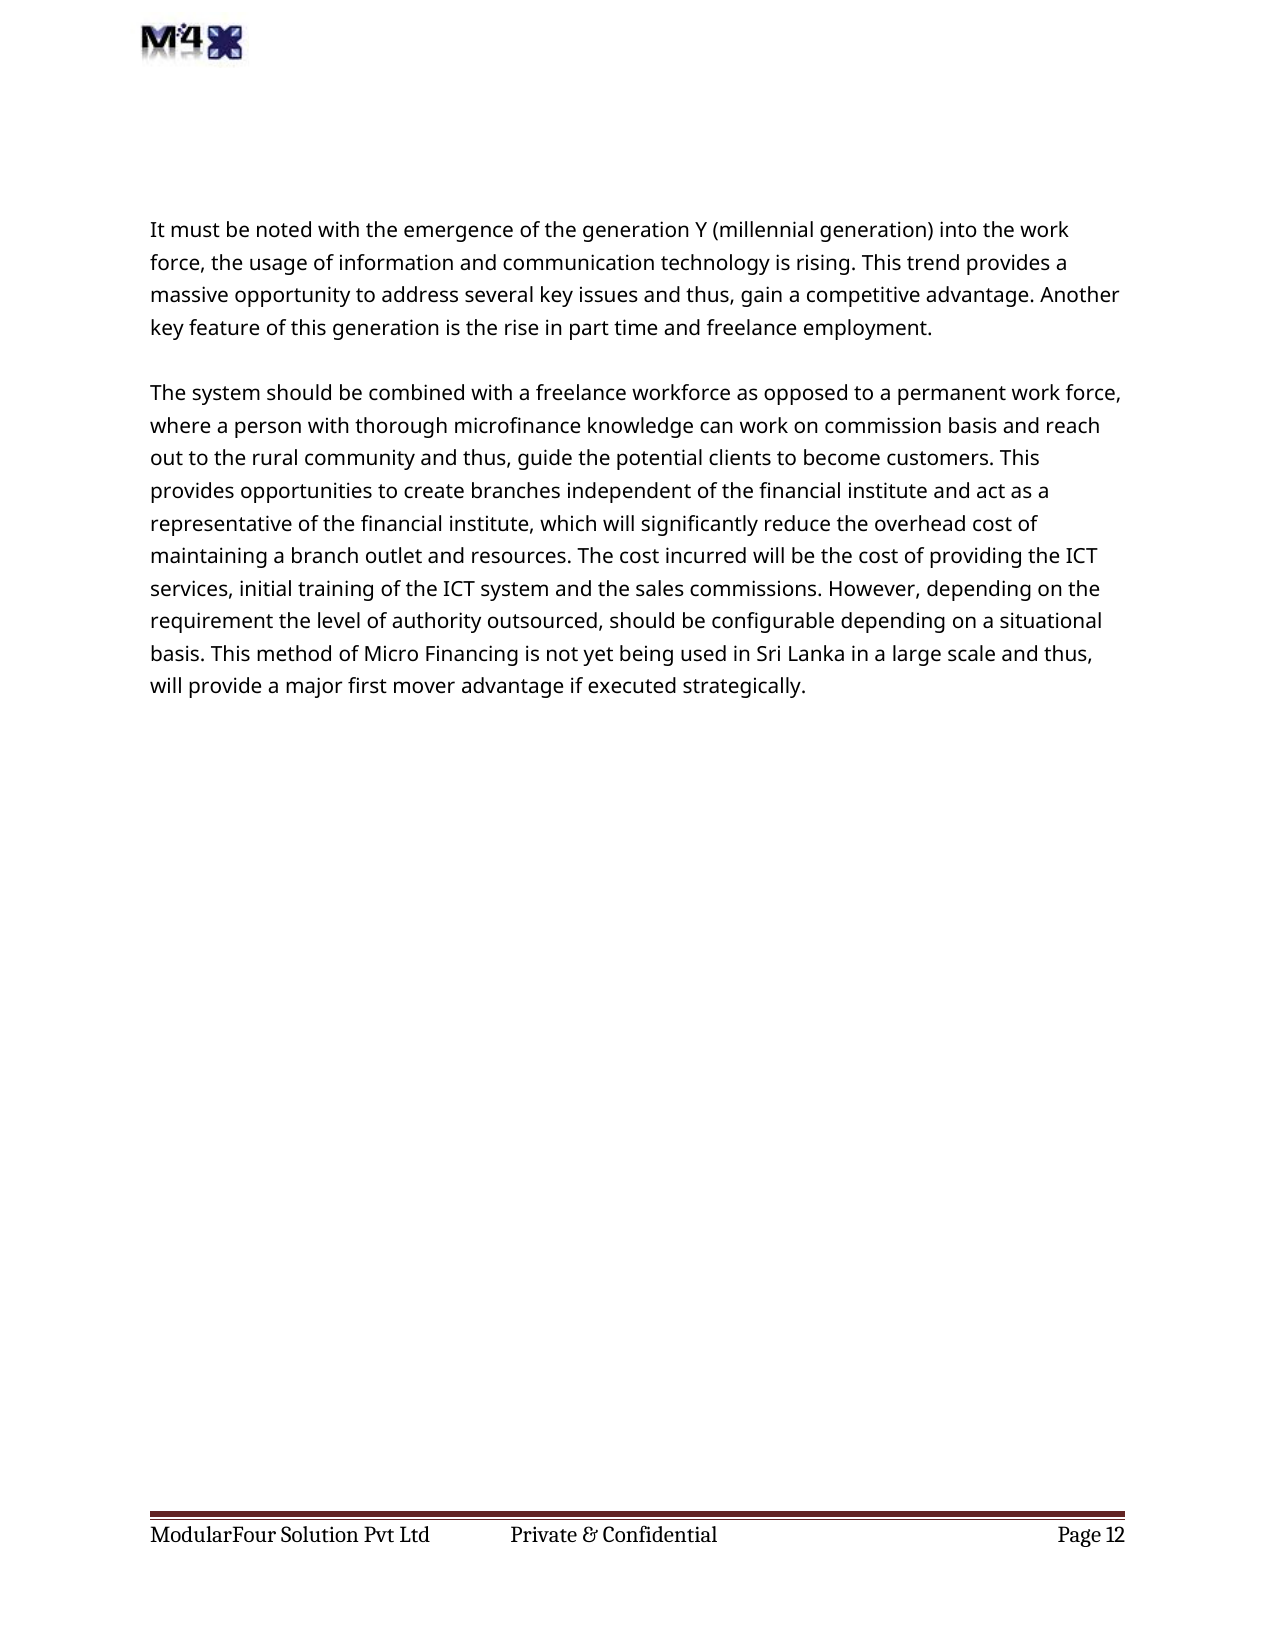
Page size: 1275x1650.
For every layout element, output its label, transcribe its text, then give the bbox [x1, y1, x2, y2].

picture [130, 12, 250, 68]
text It must be noted with the emergence of the generation Y (millennial generation) into the work force, the usage of information and communication technology is rising. This trend provides a massive opportunity to address several key issues and thus, gain a competitive advantage. Another key feature of this generation is the rise in part time and freelance employment. [150, 215, 1125, 341]
text The system should be combined with a freelance workforce as opposed to a permanent work force, where a person with thorough microfinance knowledge can work on commission basis and reach out to the rural community and thus, guide the potential clients to become customers. This provides opportunities to create branches independent of the financial institute and act as a representative of the financial institute, which will significantly reduce the overhead cost of maintaining a branch outlet and resources. The cost incurred will be the cost of providing the ICT services, initial training of the ICT system and the sales commissions. However, depending on the requirement the level of authority outsourced, should be configurable depending on a situational basis. This method of Micro Financing is not yet being used in Sri Lanka in a large scale and thus, will provide a major first mover advantage if executed strategically. [150, 378, 1125, 700]
